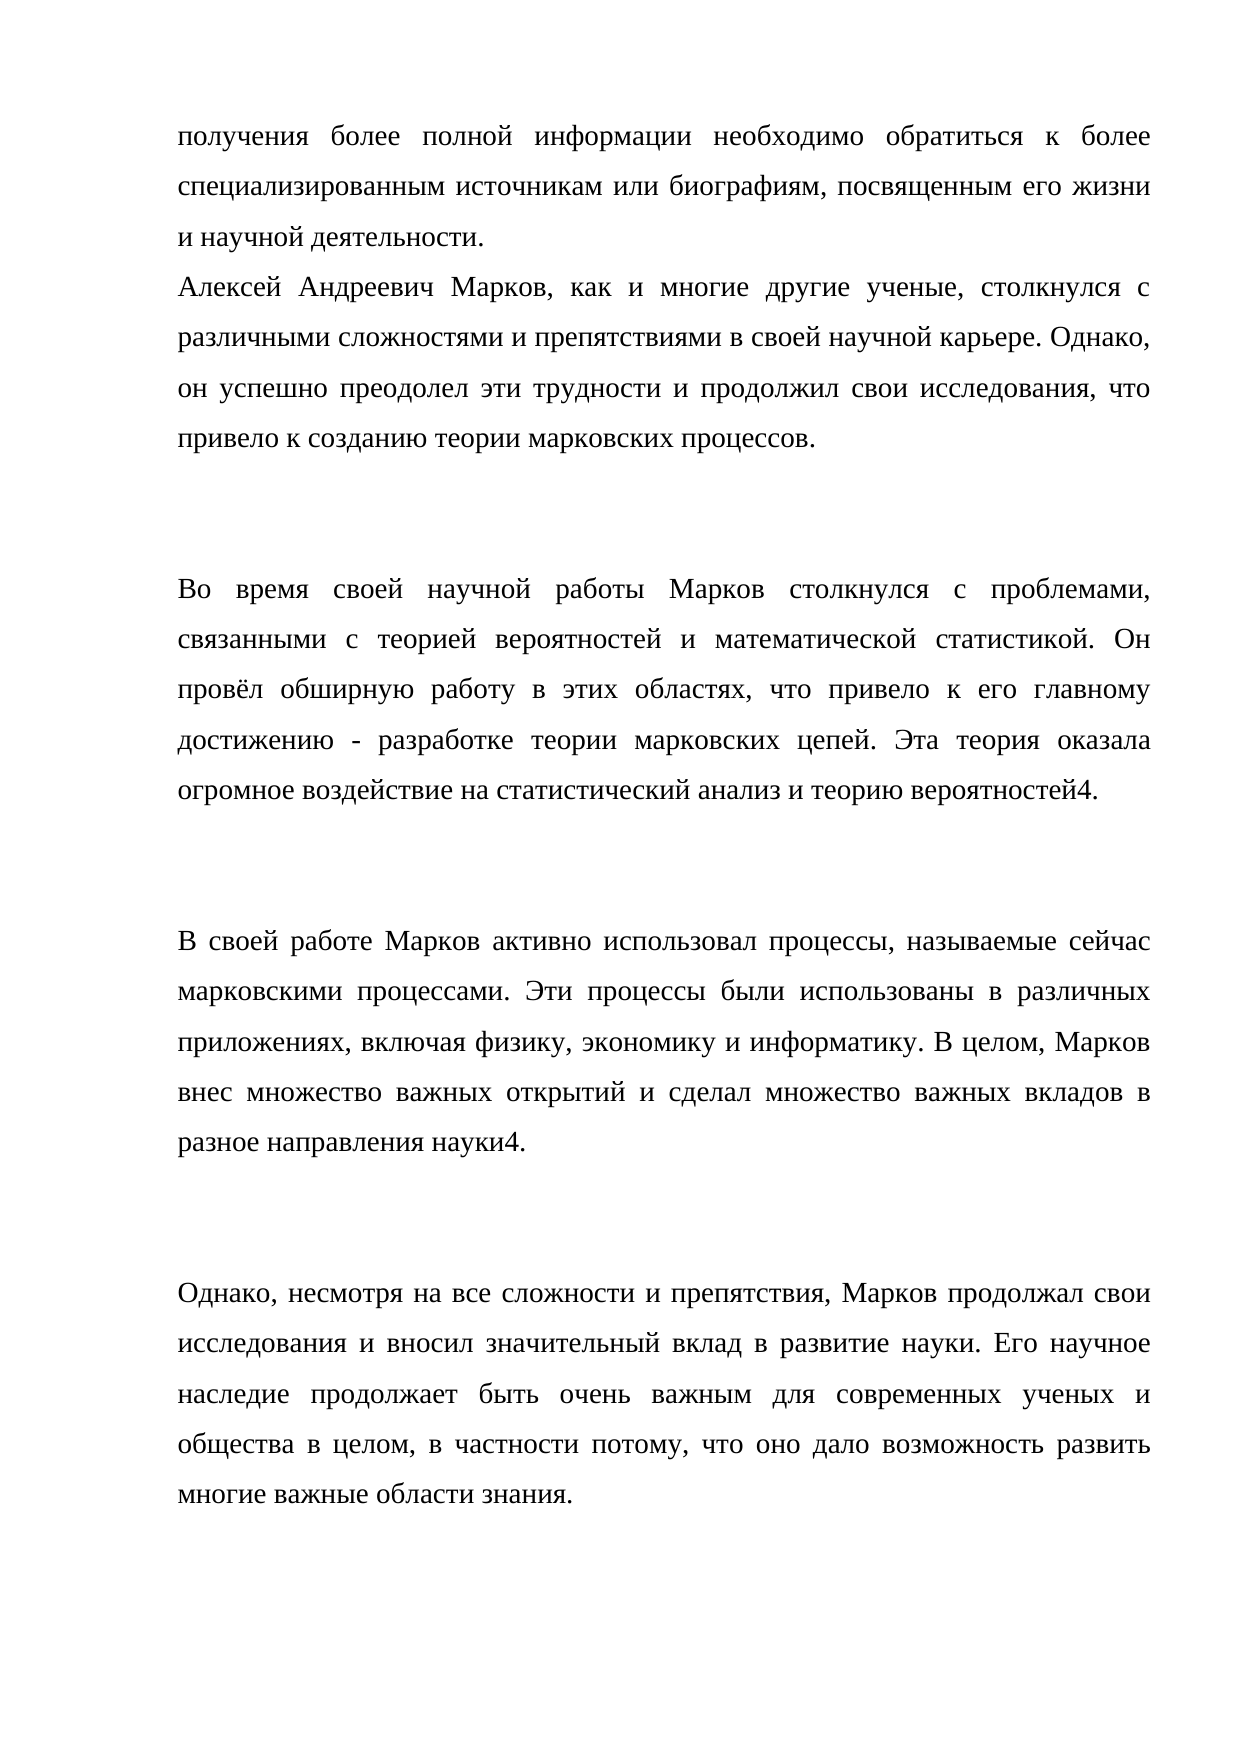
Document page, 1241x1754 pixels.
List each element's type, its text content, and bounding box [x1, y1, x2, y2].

text В своей работе Марков активно использовал процессы, называемые сейчас марковскими процессами. Эти процессы были использованы в различных приложениях, включая физику, экономику и информатику. В целом, Марков внес множество важных открытий и сделал множество важных вкладов в разное направления науки4. [177, 923, 1152, 1158]
text Во время своей научной работы Марков столкнулся с проблемами, связанными с теорией вероятностей и математической статистикой. Он провёл обширную работу в этих областях, что привело к его главному достижению - разработке теории марковских цепей. Эта теория оказала огромное воздействие на статистический анализ и теорию вероятностей4. [177, 571, 1152, 806]
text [177, 118, 1152, 252]
text Алексей Андреевич Марков, как и многие другие ученые, столкнулся с различными сложностями и препятствиями в своей научной карьере. Однако, он успешно преодолел эти трудности и продолжил свои исследования, что привело к созданию теории марковских процессов. [177, 269, 1152, 453]
text Однако, несмотря на все сложности и препятствия, Марков продолжал свои исследования и вносил значительный вклад в развитие науки. Его научное наследие продолжает быть очень важным для современных ученых и общества в целом, в частности потому, что оно дало возможность развить многие важные области знания. [177, 1275, 1152, 1510]
